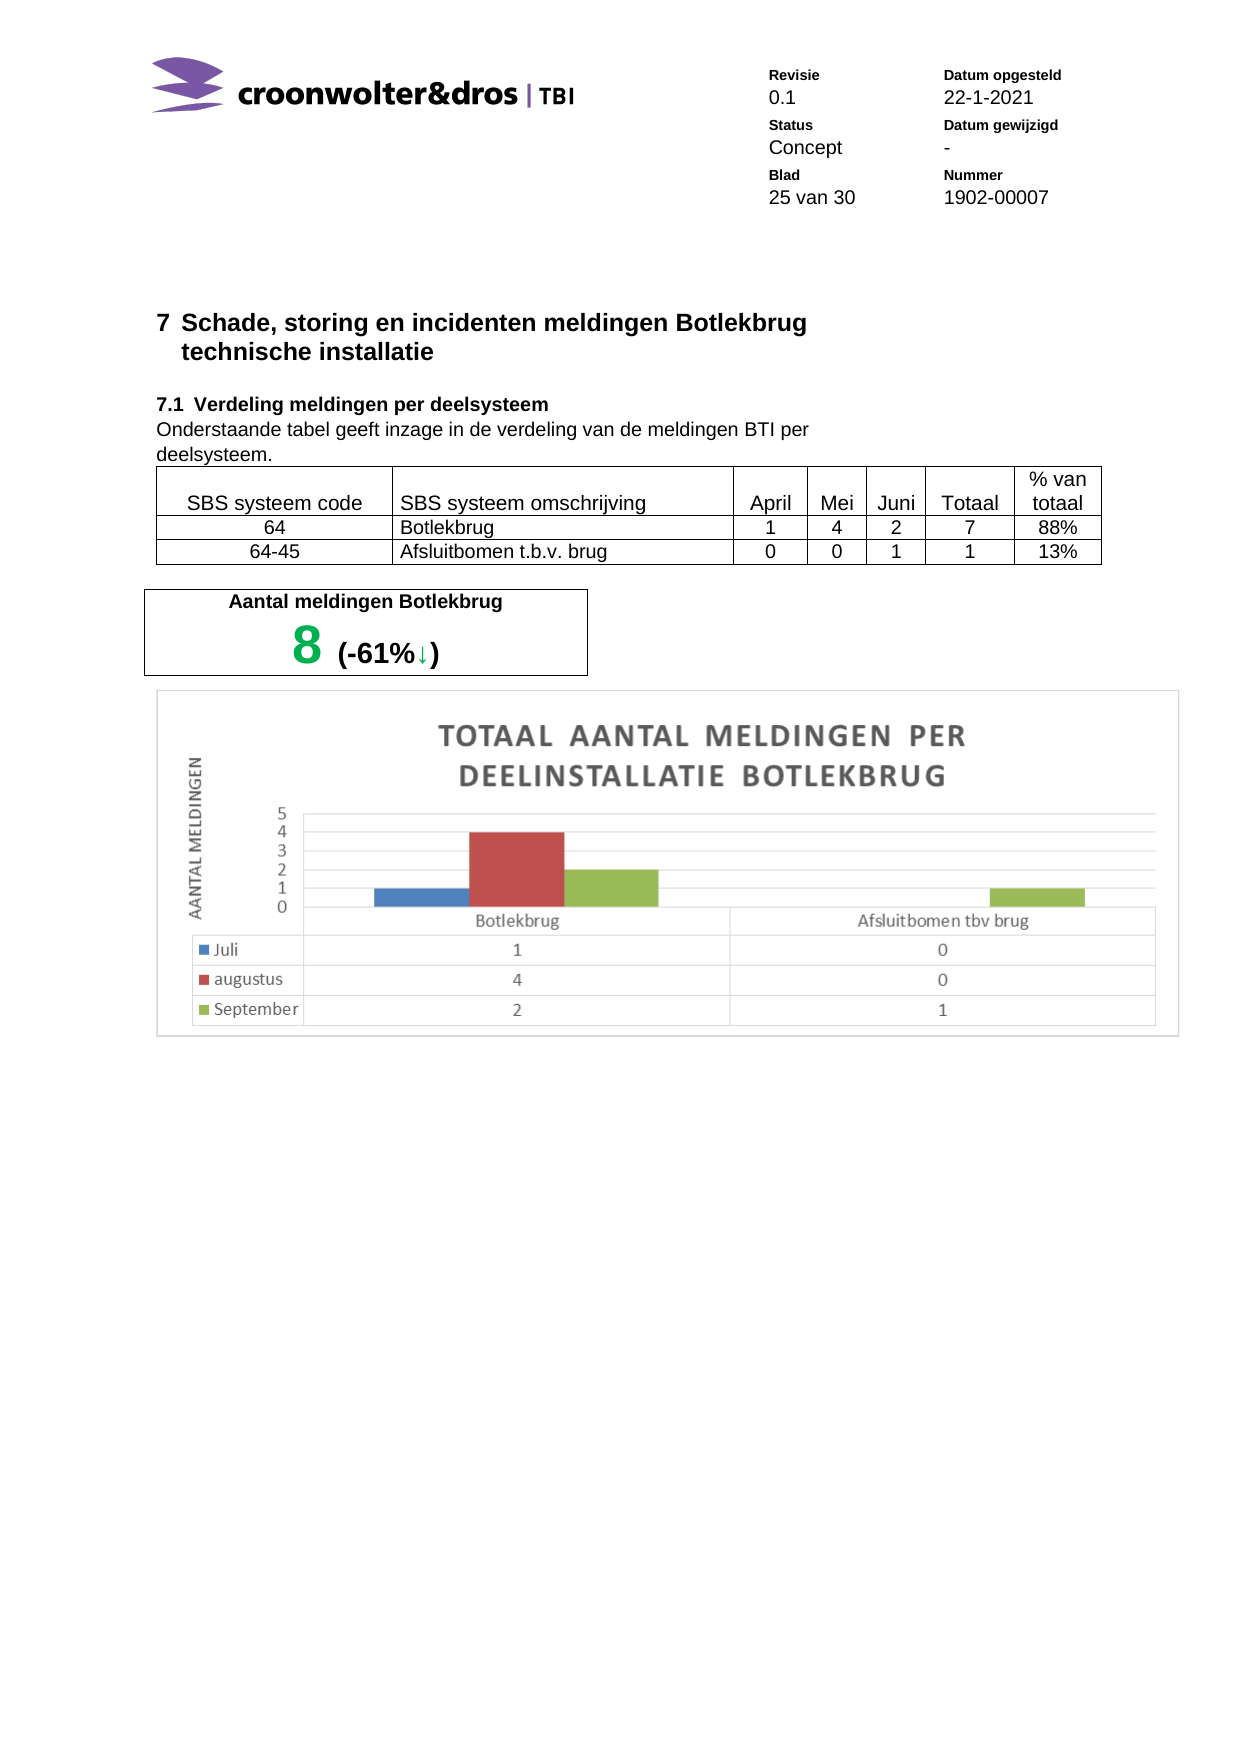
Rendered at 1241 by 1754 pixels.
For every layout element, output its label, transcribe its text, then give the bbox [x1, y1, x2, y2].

table_header Aantal meldingen Botlekbrug 8 (-61%↓) [145, 590, 587, 675]
table_cell 1 [867, 540, 925, 564]
table_header % van totaal [1015, 467, 1101, 515]
table_cell Botlekbrug [393, 516, 733, 539]
table_cell 4 [808, 516, 866, 539]
table_header Mei [808, 467, 866, 515]
table_cell 1 [734, 516, 807, 539]
text Onderstaande tabel geeft inzage in de verdeling van de meldingen BTI per deelsysteem. [156, 416, 893, 466]
table_cell 0 [808, 540, 866, 564]
table_cell 7 [926, 516, 1014, 539]
table_cell 13% [1015, 540, 1101, 564]
table_cell Afsluitbomen t.b.v. brug [393, 540, 733, 564]
table_cell 64-45 [157, 540, 392, 564]
table_cell 2 [867, 516, 925, 539]
table_cell 64 [157, 516, 392, 539]
table_header Juni [867, 467, 925, 515]
table_header SBS systeem omschrijving [393, 467, 733, 515]
table_cell 1 [926, 540, 1014, 564]
table_header April [734, 467, 807, 515]
subtitle Schade, storing en incidenten meldingen Botlekbrug technische installatie [156, 308, 893, 366]
table_cell 0 [734, 540, 807, 564]
table_cell 88% [1015, 516, 1101, 539]
subtitle Verdeling meldingen per deelsysteem [156, 391, 893, 416]
picture [0, 0, 581, 116]
table_header Totaal [926, 467, 1014, 515]
table_header SBS systeem code [157, 467, 392, 515]
picture [156, 690, 1180, 1037]
